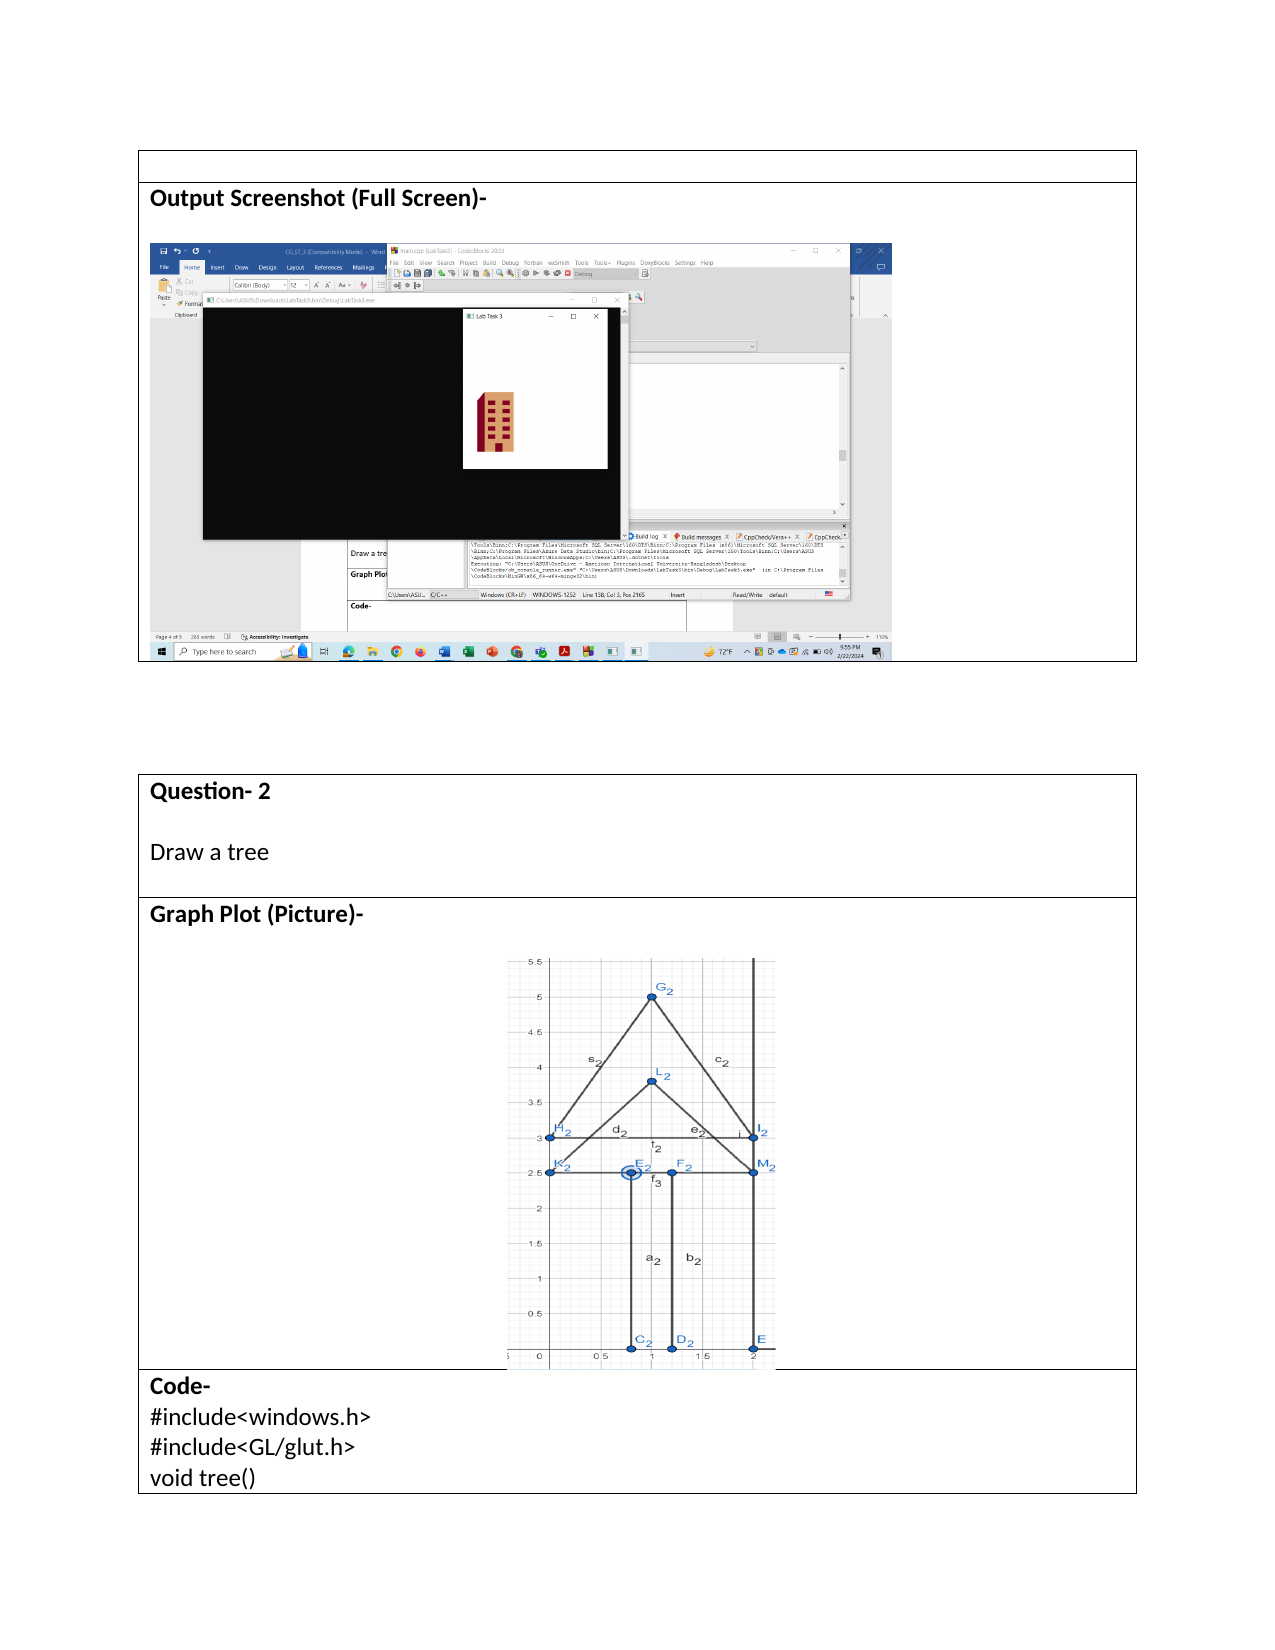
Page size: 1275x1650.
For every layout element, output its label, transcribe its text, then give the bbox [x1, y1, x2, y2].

picture [150, 243, 892, 661]
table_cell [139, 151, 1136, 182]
table_cell Output Screenshot (Full Screen)- [139, 183, 1136, 661]
picture [507, 958, 776, 1370]
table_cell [139, 1370, 1136, 1492]
table_header Question- 2 Draw a tree [139, 775, 1136, 897]
table_cell Graph Plot (Picture)- [139, 898, 1136, 1369]
